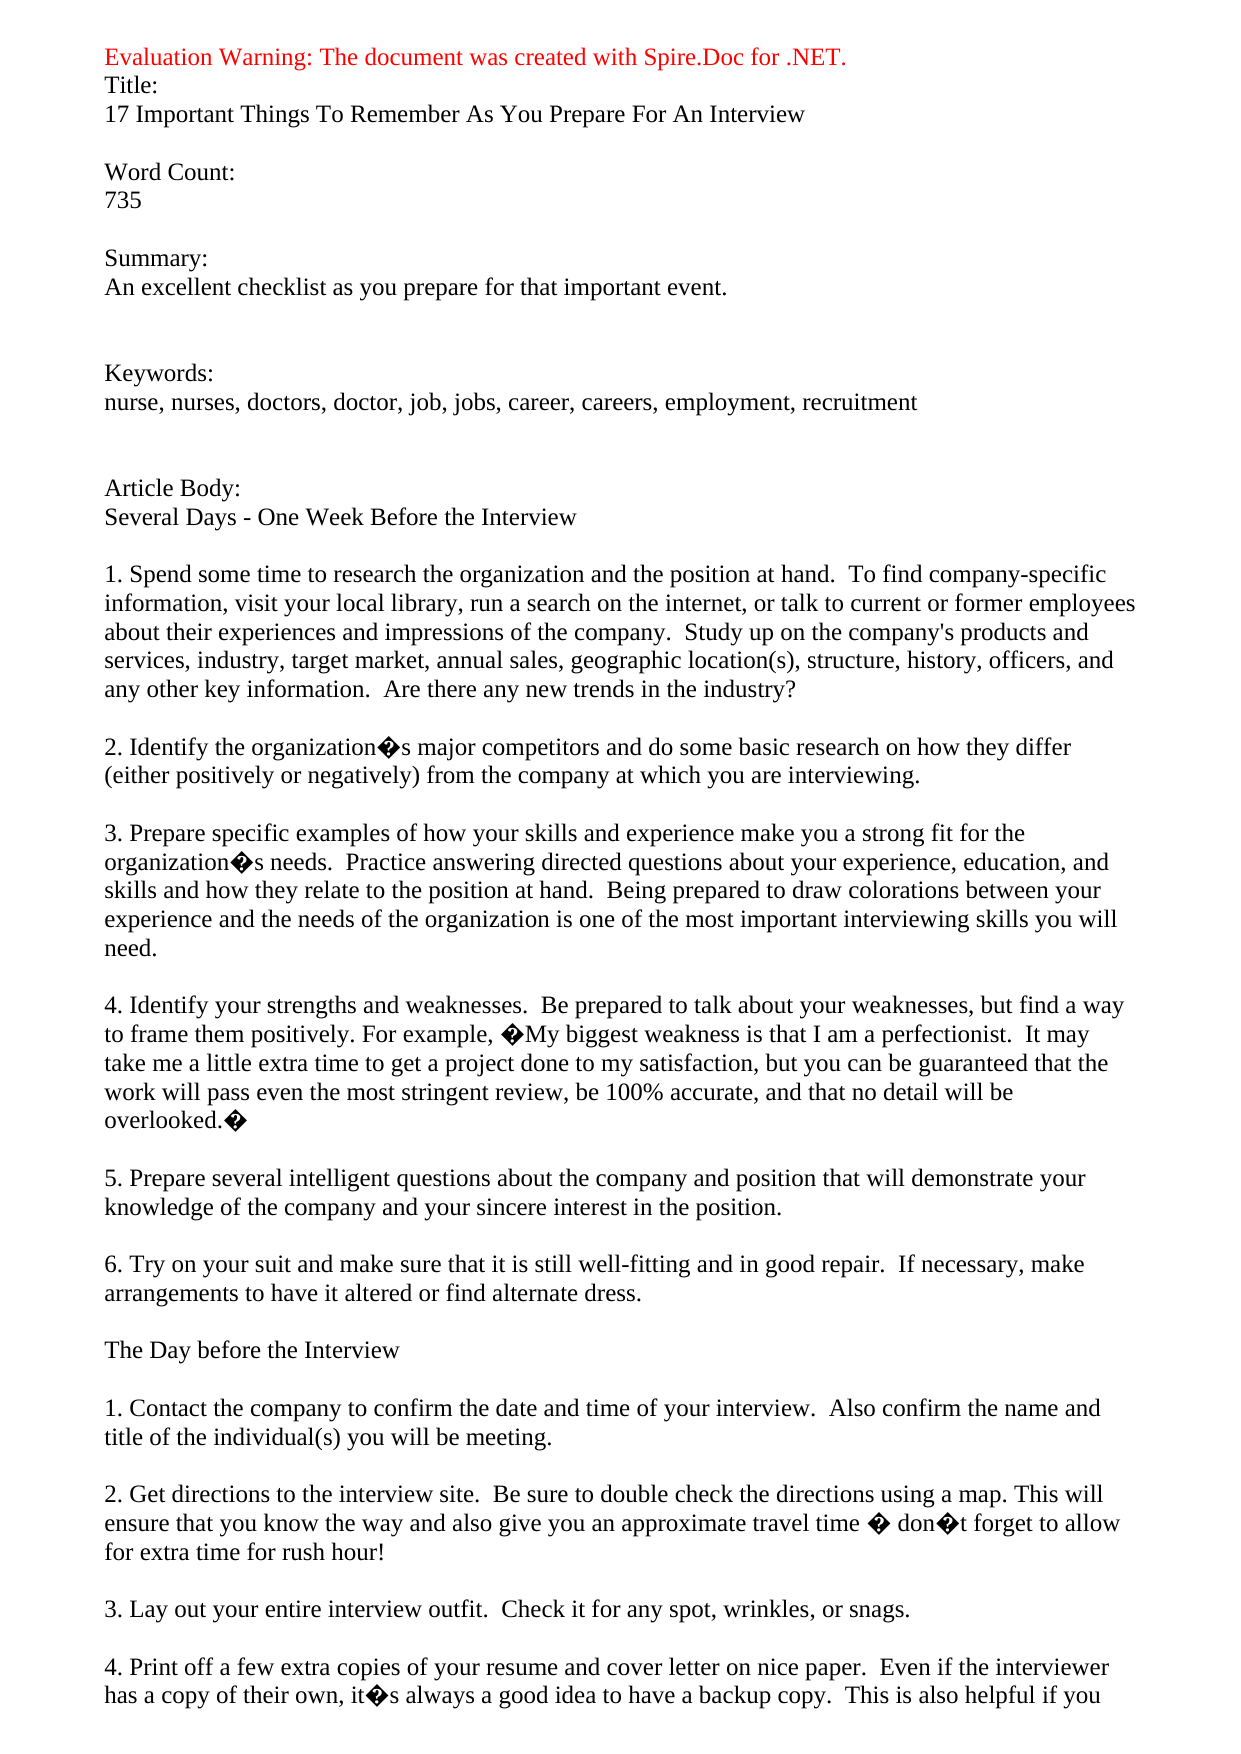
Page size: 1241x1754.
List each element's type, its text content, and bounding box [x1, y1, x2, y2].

text 1. Contact the company to confirm the date and time of your interview. Also confirm the name and title of the individual(s) you will be meeting. [104, 1393, 1136, 1450]
text 3. Prepare specific examples of how your skills and experience make you a strong fit for the organization�s needs. Practice answering directed questions about your experience, education, and skills and how they relate to the position at hand. Being prepared to draw colorations between your experience and the needs of the organization is one of the most important interviewing skills you will need. [104, 818, 1136, 962]
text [104, 1652, 1136, 1709]
text Evaluation Warning: The document was created with Spire.Doc for .NET. [104, 42, 1136, 70]
text An excellent checklist as you prepare for that important event. [104, 272, 1136, 300]
text 2. Get directions to the interview site. Be sure to double check the directions using a map. This will ensure that you know the way and also give you an approximate travel time � don�t forget to allow for extra time for rush hour! [104, 1479, 1136, 1565]
text Summary: [104, 243, 1136, 272]
text nurse, nurses, doctors, doctor, job, jobs, career, careers, employment, recruitment [104, 387, 1136, 415]
text 17 Important Things To Remember As You Prepare For An Interview [104, 99, 1136, 128]
text 4. Identify your strengths and weaknesses. Be prepared to talk about your weaknesses, but find a way to frame them positively. For example, �My biggest weakness is that I am a perfectionist. It may take me a little extra time to get a project done to my satisfaction, but you can be guaranteed that the work will pass even the most stringent review, be 100% accurate, and that no detail will be overlooked.� [104, 990, 1136, 1134]
text Keywords: [104, 358, 1136, 387]
text 2. Identify the organization�s major competitors and do some basic research on how they differ (either positively or negatively) from the company at which you are interviewing. [104, 732, 1136, 789]
text 3. Lay out your entire interview outfit. Check it for any spot, wrinkles, or snags. [104, 1594, 1136, 1623]
text The Day before the Interview [104, 1335, 1136, 1364]
text Title: [104, 70, 1136, 99]
text 735 [104, 185, 1136, 214]
text 1. Spend some time to research the organization and the position at hand. To find company-specific information, visit your local library, run a search on the internet, or talk to current or former employees about their experiences and impressions of the company. Study up on the company's products and services, industry, target market, annual sales, geographic location(s), structure, history, officers, and any other key information. Are there any new trends in the industry? [104, 559, 1136, 703]
text Article Body: [104, 473, 1136, 502]
text 6. Try on your suit and make sure that it is still well-fitting and in good repair. If necessary, make arrangements to have it altered or find alternate dress. [104, 1249, 1136, 1307]
text Several Days - One Week Before the Interview [104, 502, 1136, 530]
text 5. Prepare several intelligent questions about the company and position that will demonstrate your knowledge of the company and your sincere interest in the position. [104, 1163, 1136, 1220]
text Word Count: [104, 157, 1136, 185]
